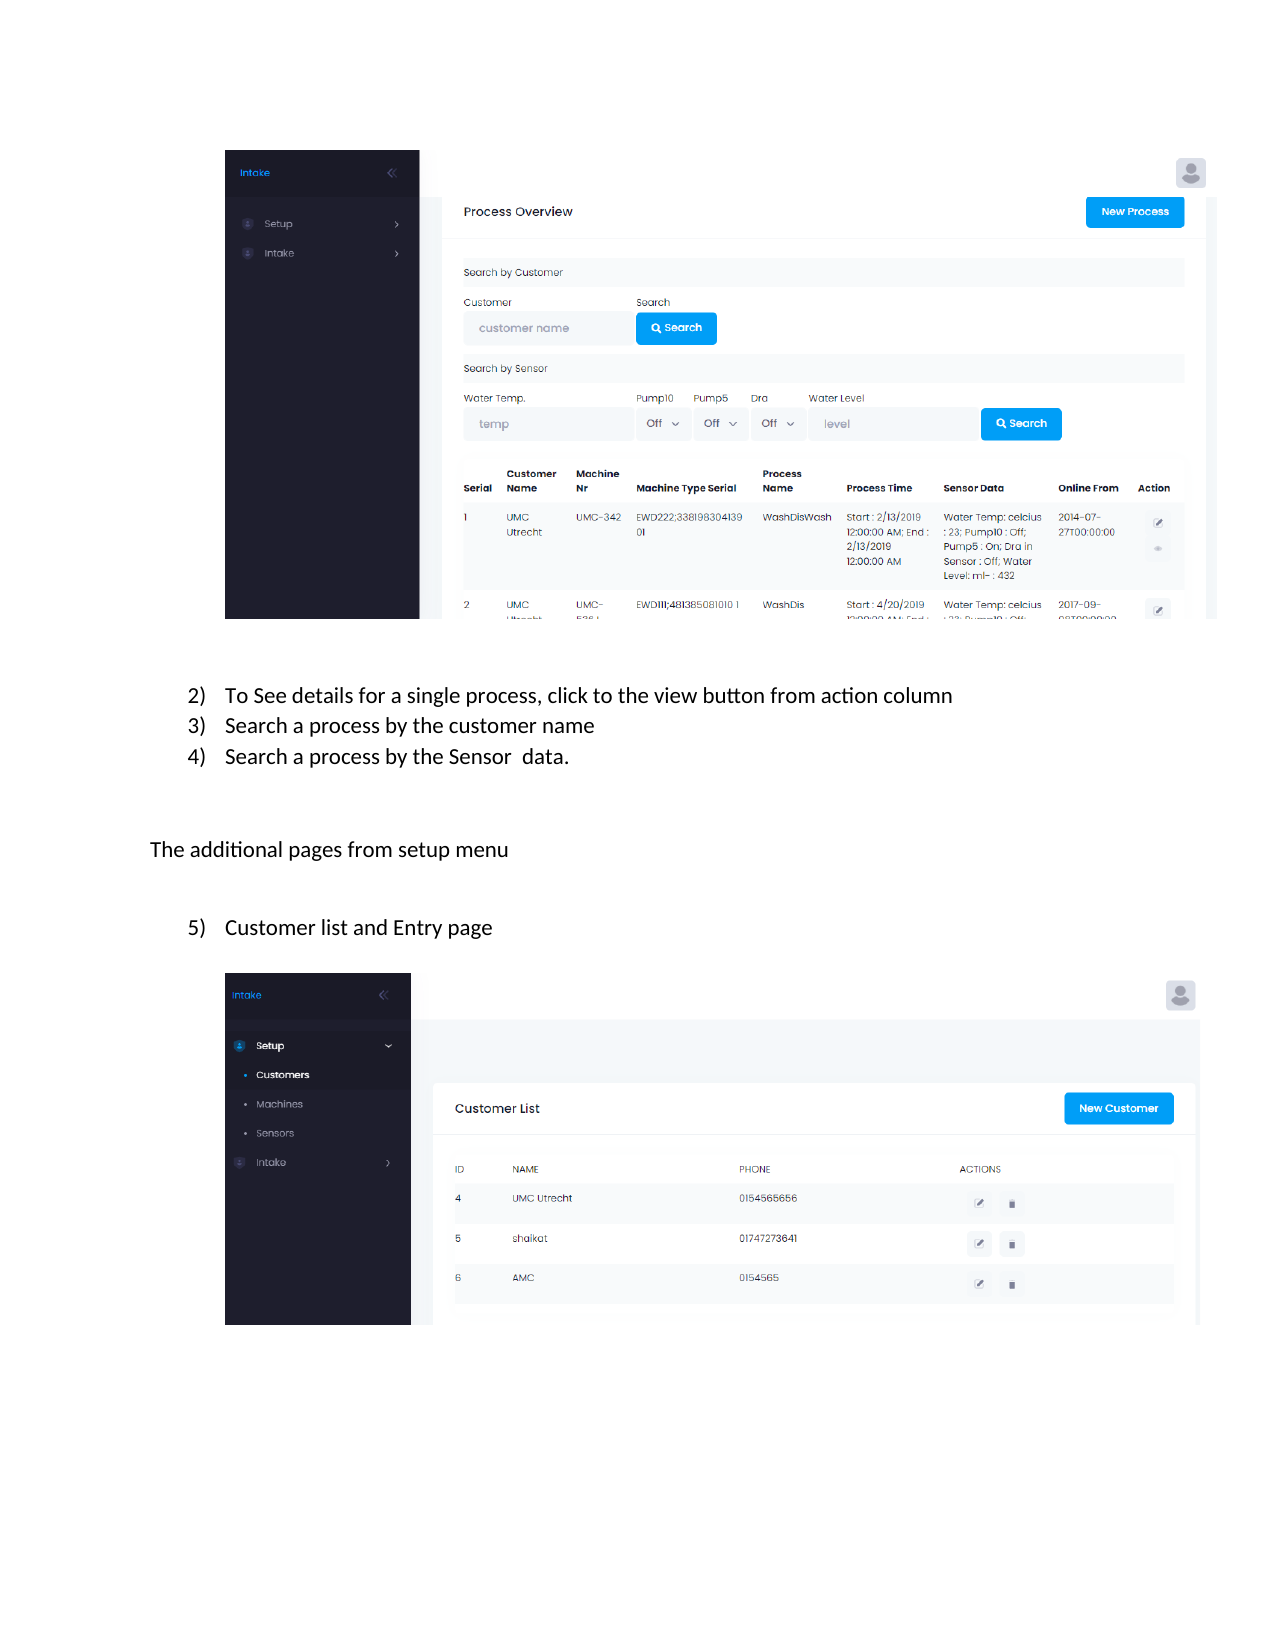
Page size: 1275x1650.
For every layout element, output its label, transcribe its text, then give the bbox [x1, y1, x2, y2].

text The additional pages from setup menu [150, 836, 1125, 863]
list Search a process by the customer name [187, 712, 1125, 739]
picture [225, 973, 1200, 1325]
list Search a process by the Sensor data. [187, 742, 1125, 770]
list Customer list and Entry page [187, 913, 1125, 941]
list To See details for a single process, click to the view button from action column [187, 681, 1125, 709]
picture [225, 150, 1217, 619]
